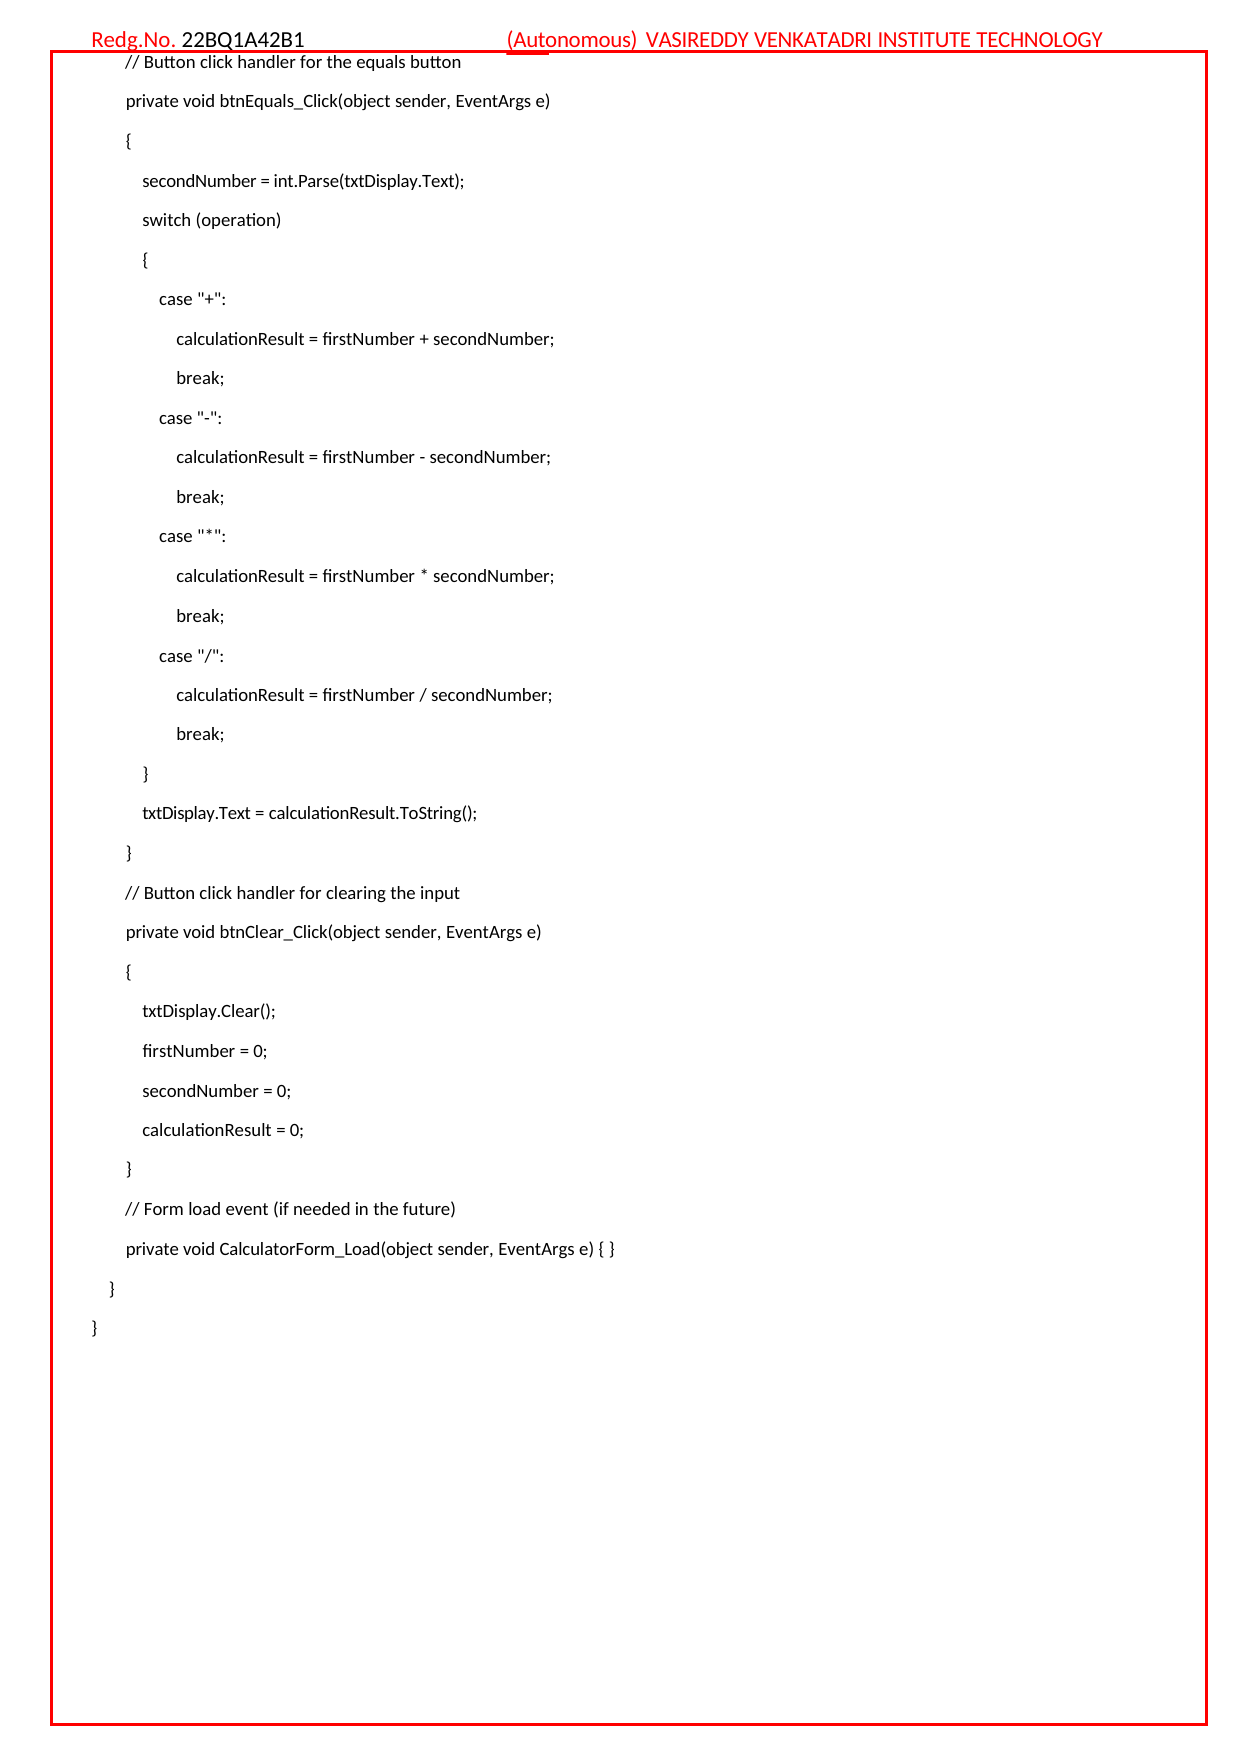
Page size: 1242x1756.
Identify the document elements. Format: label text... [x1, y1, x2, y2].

text calculationResult = firstNumber * secondNumber; break; [176, 564, 582, 627]
text } [109, 1277, 1205, 1299]
text // Button click handler for clearing the input [125, 881, 1205, 904]
text case "-": [159, 406, 1205, 429]
text { [126, 129, 1205, 152]
text } [91, 1316, 1205, 1339]
text calculationResult = firstNumber - secondNumber; break; [176, 445, 582, 508]
text private void btnEquals_Click(object sender, EventArgs e) [126, 89, 1205, 112]
text } [126, 1157, 1205, 1180]
text secondNumber = int.Parse(txtDisplay.Text); switch (operation) [142, 169, 466, 231]
text calculationResult = 0; [142, 1118, 1205, 1141]
text // Button click handler for the equals button [125, 53, 1205, 73]
text private void CalculatorForm_Load(object sender, EventArgs e) { } [126, 1237, 1205, 1260]
text { [126, 960, 1205, 983]
text { [142, 248, 1205, 271]
text case "+": [159, 287, 1205, 310]
text calculationResult = firstNumber + secondNumber; break; [176, 327, 582, 389]
text txtDisplay.Text = calculationResult.ToString(); [142, 801, 1205, 824]
text } [142, 762, 1205, 785]
text // Form load event (if needed in the future) [125, 1197, 1205, 1220]
text txtDisplay.Clear(); firstNumber = 0; [142, 999, 278, 1062]
text case "*": [159, 525, 1205, 548]
text calculationResult = firstNumber / secondNumber; break; [176, 683, 582, 745]
text case "/": [159, 644, 1205, 667]
text } [126, 841, 1205, 864]
text secondNumber = 0; [142, 1079, 1205, 1102]
text private void btnClear_Click(object sender, EventArgs e) [126, 920, 1205, 943]
